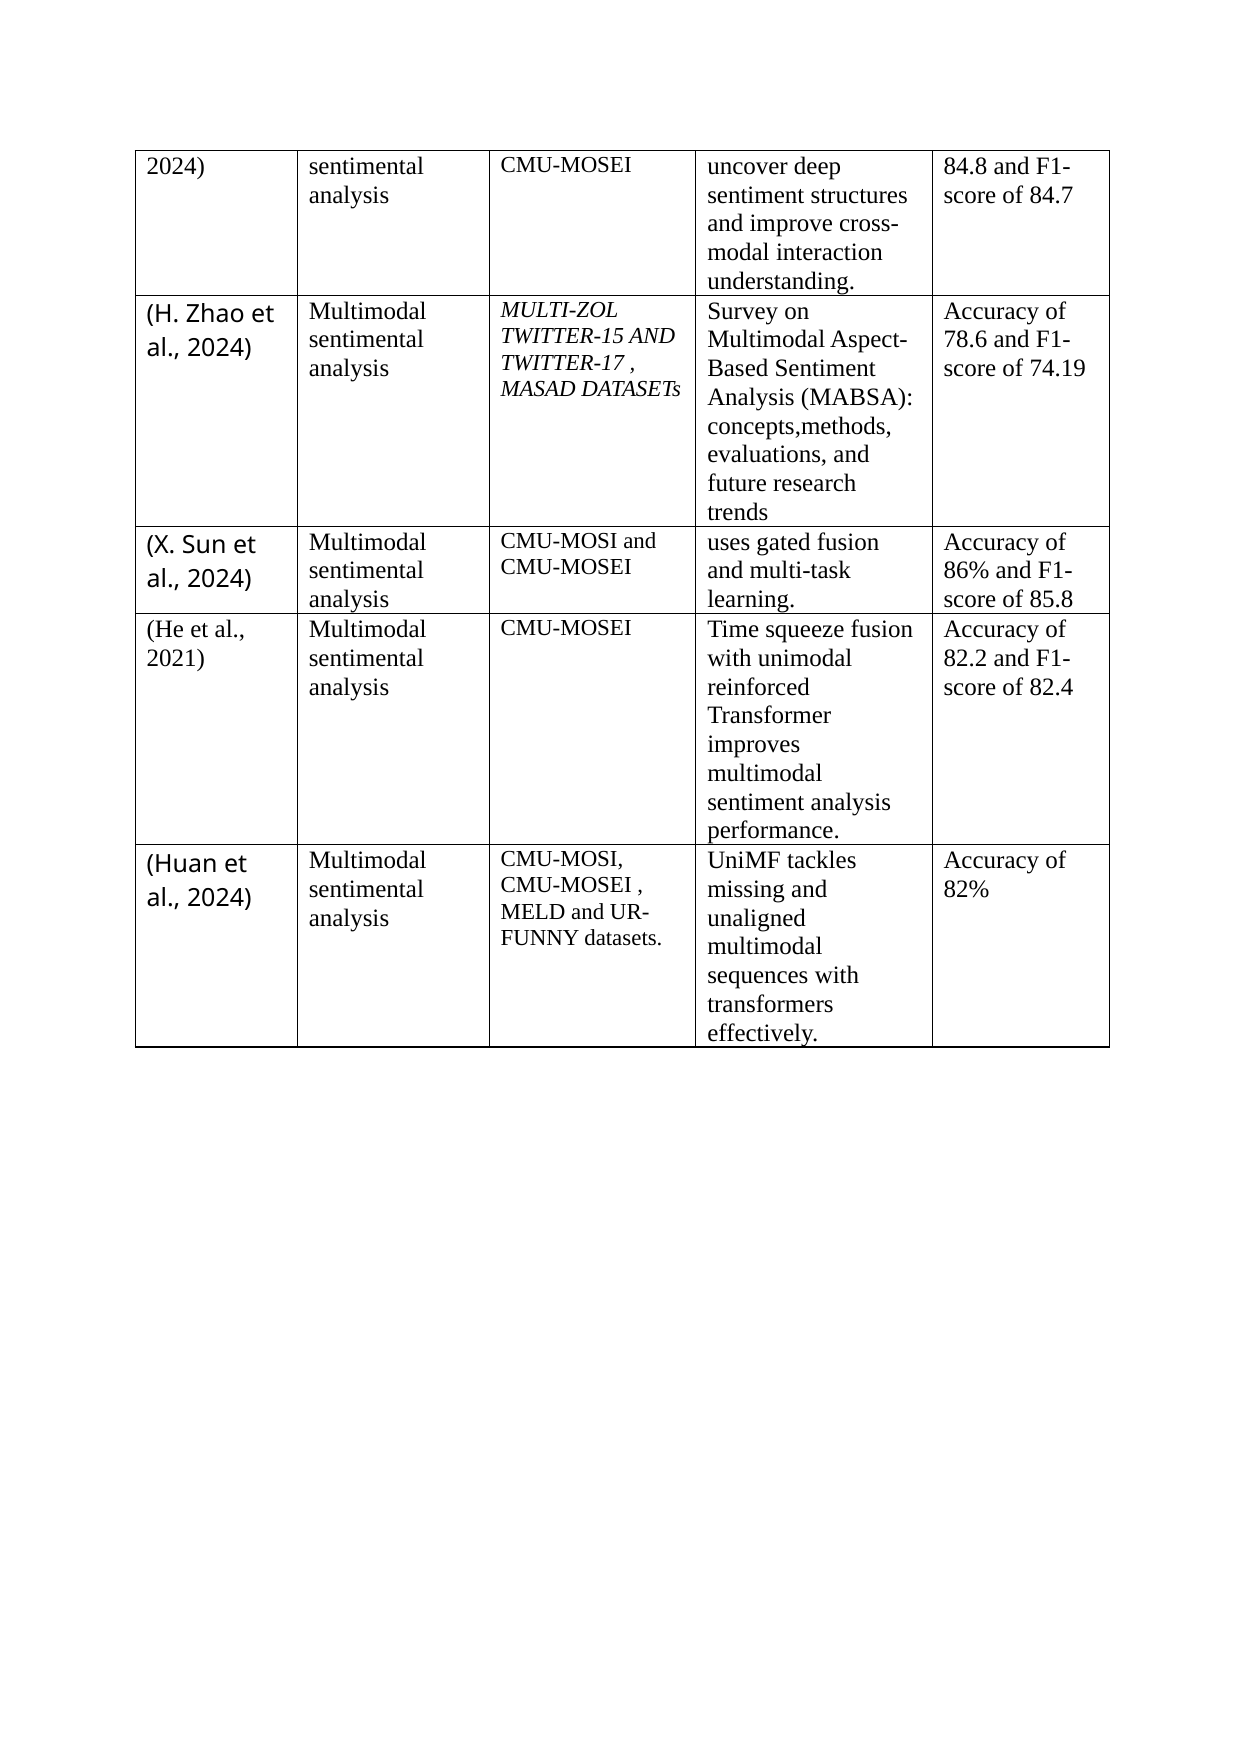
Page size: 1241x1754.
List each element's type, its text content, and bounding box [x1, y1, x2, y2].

table_cell Multimodal sentimental analysis [298, 614, 489, 844]
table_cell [298, 151, 489, 295]
table_cell MULTI-ZOL TWITTER-15 AND TWITTER-17 , MASAD DATASETs [490, 296, 695, 526]
table_cell Survey on Multimodal Aspect-Based Sentiment Analysis (MABSA): concepts,methods, evaluations, and future research trends [696, 296, 932, 526]
table_cell Multimodal sentimental analysis [298, 296, 489, 526]
table_cell Accuracy of 78.6 and F1-score of 74.19 [933, 296, 1109, 526]
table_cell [696, 151, 932, 295]
table_cell [136, 151, 297, 295]
table_cell Multimodal sentimental analysis [298, 845, 489, 1046]
table_cell CMU-MOSEI [490, 614, 695, 844]
table_cell [136, 614, 297, 844]
table_cell Accuracy of 86% and F1-score of 85.8 [933, 527, 1109, 613]
table_cell uses gated fusion and multi-task learning. [696, 527, 932, 613]
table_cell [490, 151, 695, 295]
table_cell Time squeeze fusion with unimodal reinforced Transformer improves multimodal sentiment analysis performance. [696, 614, 932, 844]
table_cell Accuracy of 82% [933, 845, 1109, 1046]
table_cell Multimodal sentimental analysis [298, 527, 489, 613]
table_cell CMU-MOSI and CMU-MOSEI [490, 527, 695, 613]
table_cell CMU-MOSI, CMU-MOSEI , MELD and UR-FUNNY datasets. [490, 845, 695, 1046]
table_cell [933, 151, 1109, 295]
table_cell Accuracy of 82.2 and F1-score of 82.4 [933, 614, 1109, 844]
table_cell UniMF tackles missing and unaligned multimodal sequences with transformers effectively. [696, 845, 932, 1046]
